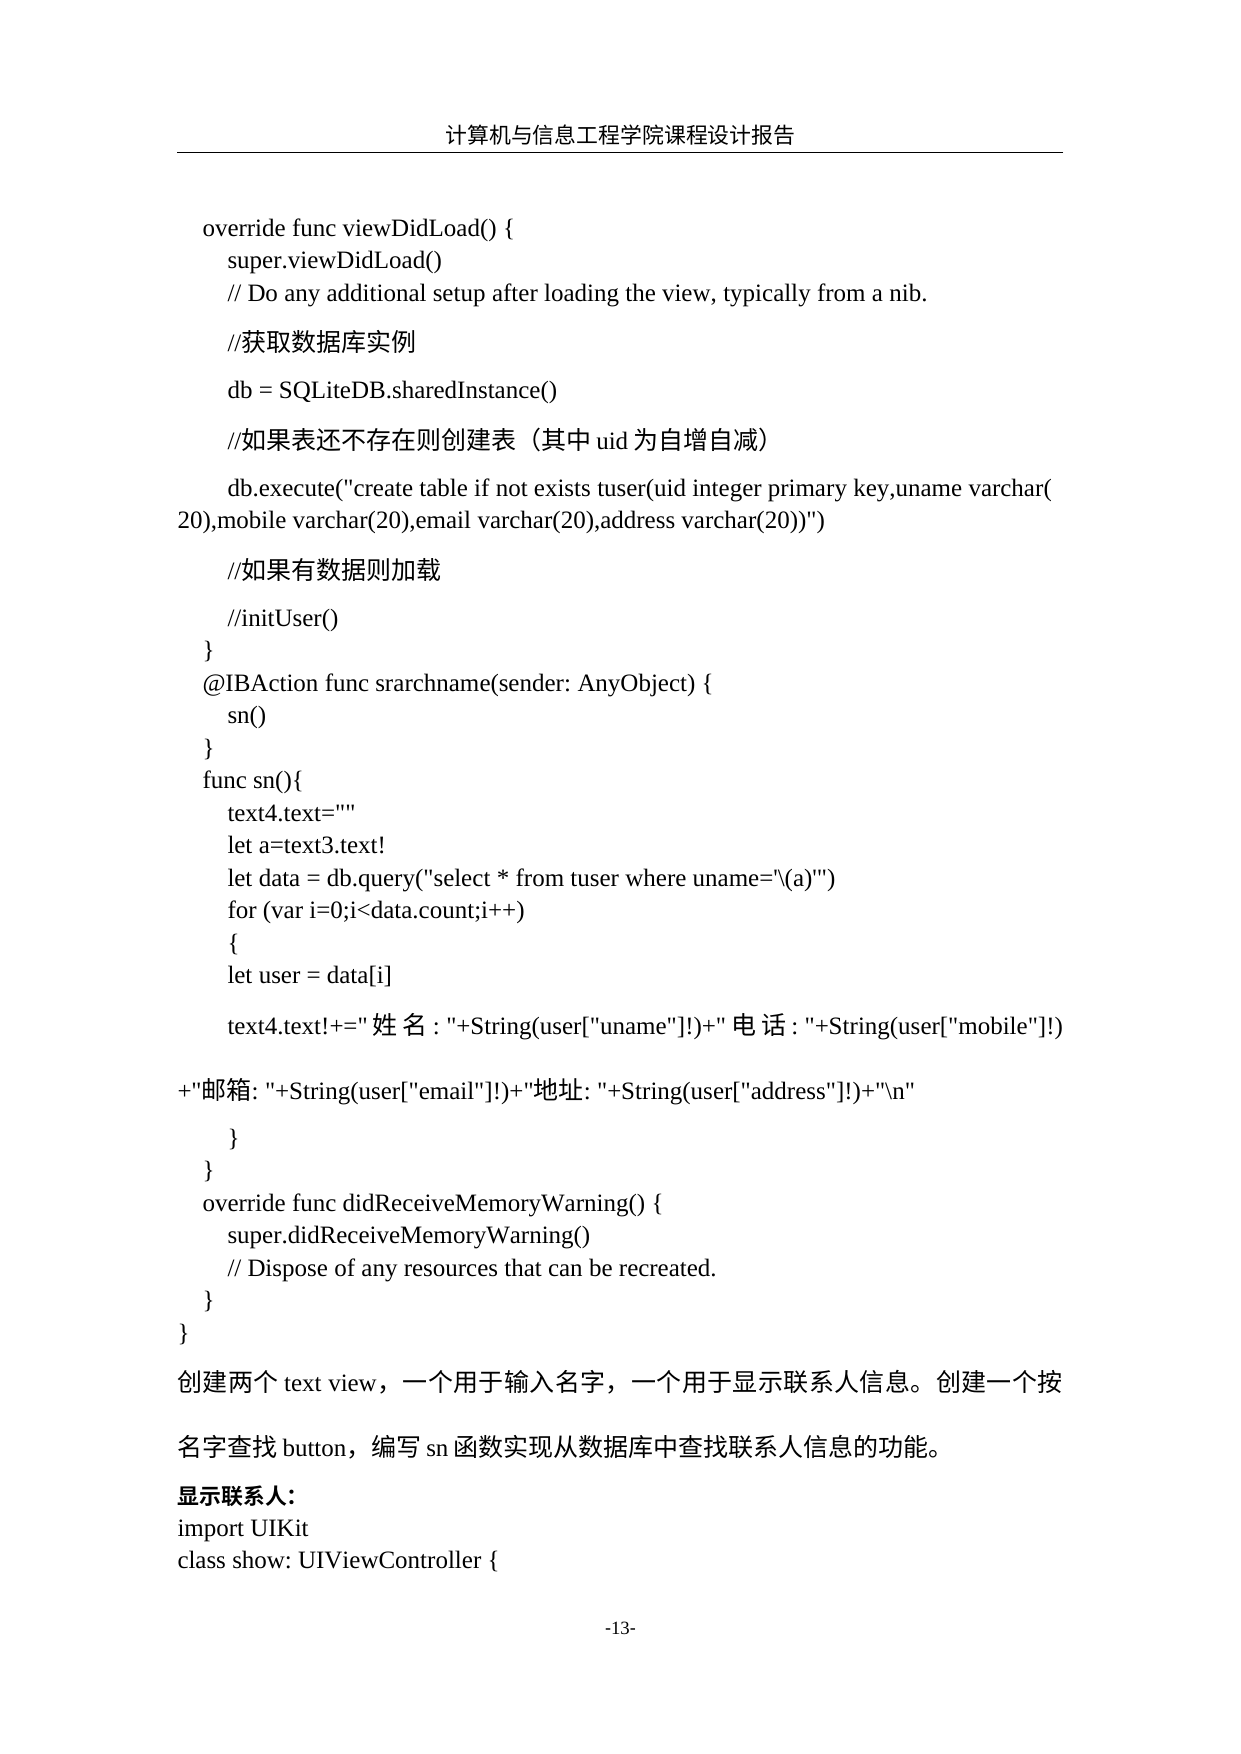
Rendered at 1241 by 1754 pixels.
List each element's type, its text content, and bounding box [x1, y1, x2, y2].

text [177, 178, 1063, 1348]
text 显示联系人： [177, 1478, 1063, 1511]
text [177, 1511, 1063, 1576]
text 创建两个text view，一个用于输入名字，一个用于显示联系人信息。创建一个按名字查找button，编写sn函数实现从数据库中查找联系人信息的功能。 [177, 1348, 1063, 1478]
